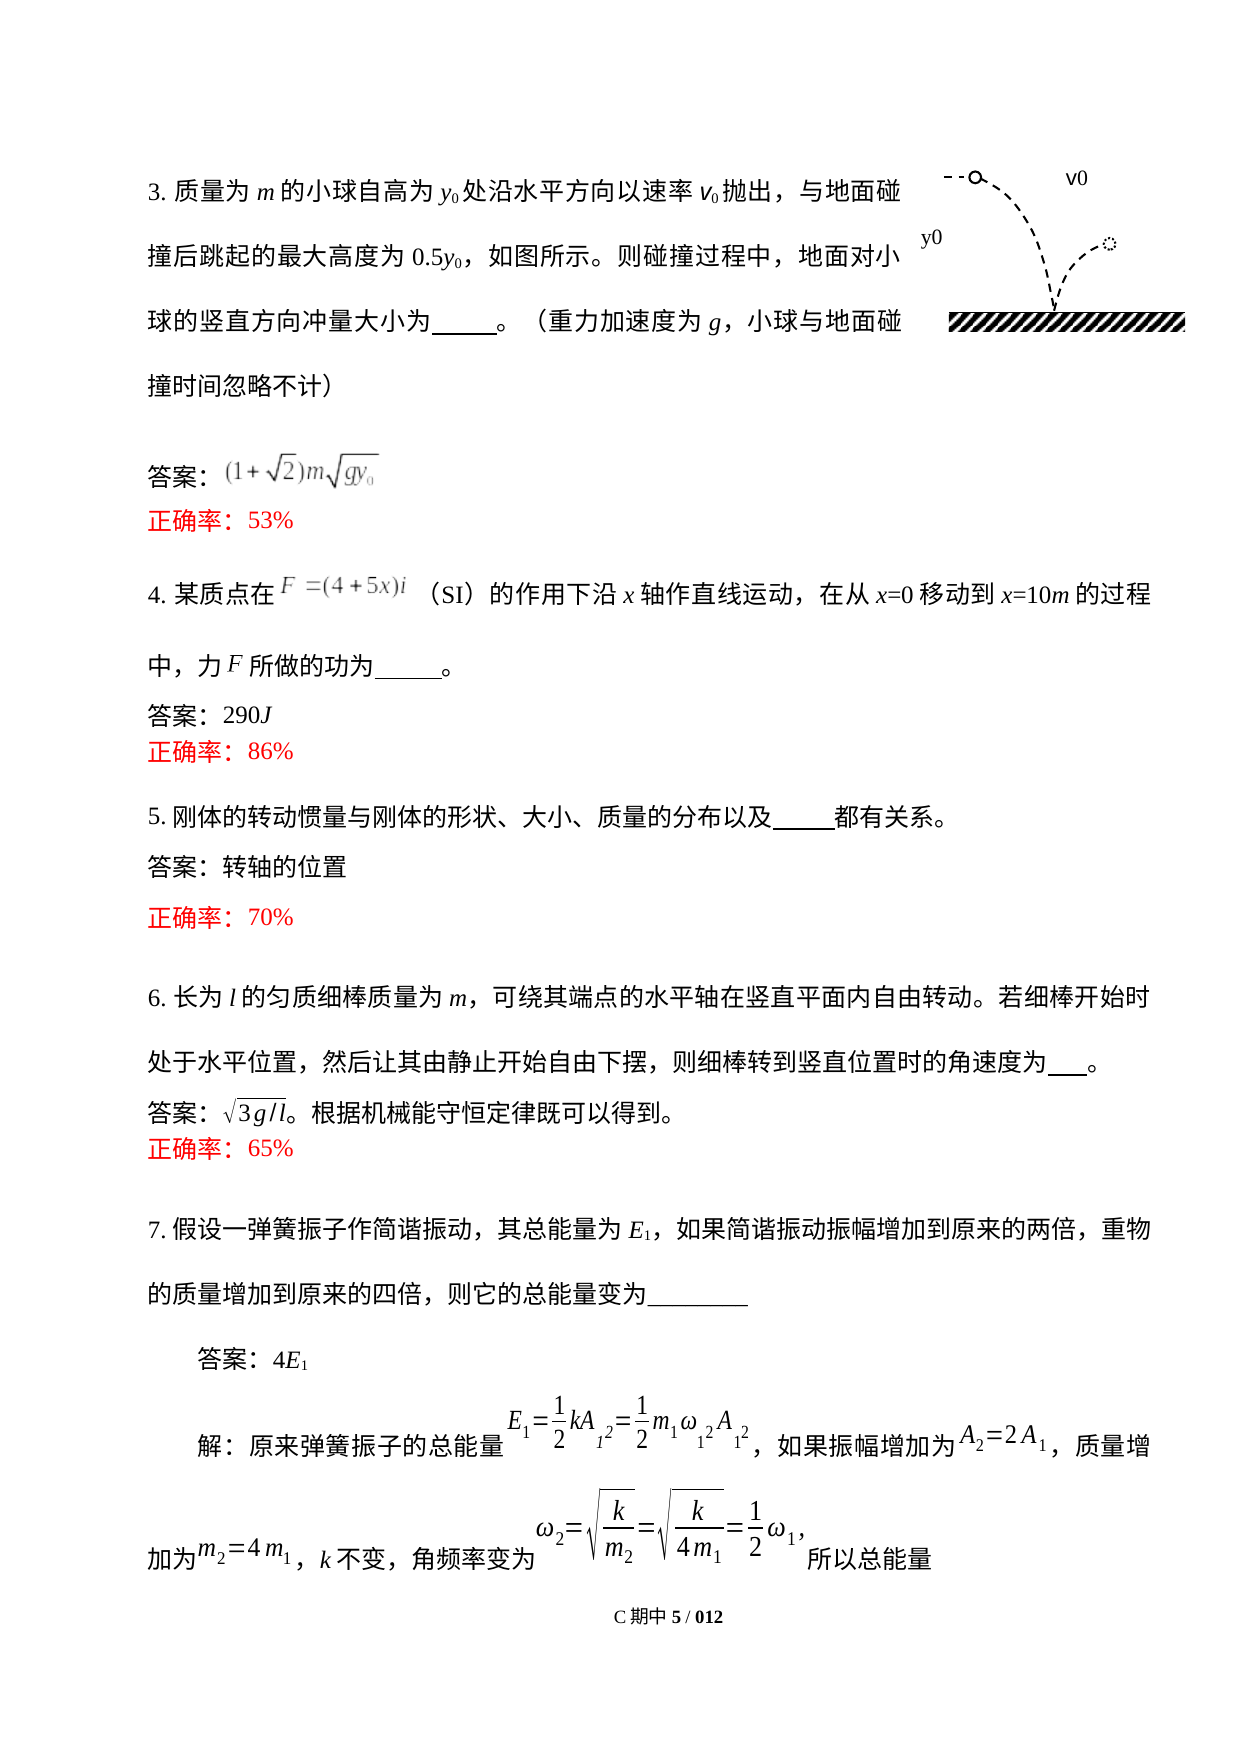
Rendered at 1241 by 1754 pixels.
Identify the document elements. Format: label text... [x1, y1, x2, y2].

text 答案：转轴的位置 [148, 833, 1152, 898]
text 7. 假设一弹簧振子作简谐振动，其总能量为E1，如果简谐振动振幅增加到原来的两倍，重物的质量增加到原来的四倍，则它的总能量变为________ [148, 1195, 1152, 1325]
text 答案： [148, 450, 1152, 501]
text 解：原来弹簧振子的总能量，如果振幅增加为，质量增加为，k不变，角频率变为所以总能量 [148, 1390, 1152, 1585]
picture [1152, 313, 1186, 332]
text 6. 长为l的匀质细棒质量为m，可绕其端点的水平轴在竖直平面内自由转动。若细棒开始时处于水平位置，然后让其由静止开始自由下摆，则细棒转到竖直位置时的角速度为 。 [148, 963, 1152, 1093]
text 正确率：86% [148, 732, 1152, 768]
text 4. 某质点在（SI）的作用下沿x轴作直线运动，在从x=0移动到x=10m的过程中，力所做的功为 。 [148, 566, 1152, 696]
text 正确率：53% [148, 501, 1152, 537]
text 答案：290J [148, 696, 1152, 732]
text 答案：。根据机械能守恒定律既可以得到。 [148, 1093, 1152, 1130]
text 答案：4E1 [148, 1325, 1152, 1390]
text 正确率：70% [148, 898, 1152, 935]
text 正确率：65% [148, 1130, 1152, 1166]
text 3. 质量为m的小球自高为y0处沿水平方向以速率v0抛出，与地面碰撞后跳起的最大高度为0.5y0，如图所示。则碰撞过程中，地面对小球的竖直方向冲量大小为 。（重力加速度为g，小球与地面碰撞时间忽略不计） [148, 157, 1152, 417]
text 5. 刚体的转动惯量与刚体的形状、大小、质量的分布以及 都有关系。 [148, 797, 1152, 833]
